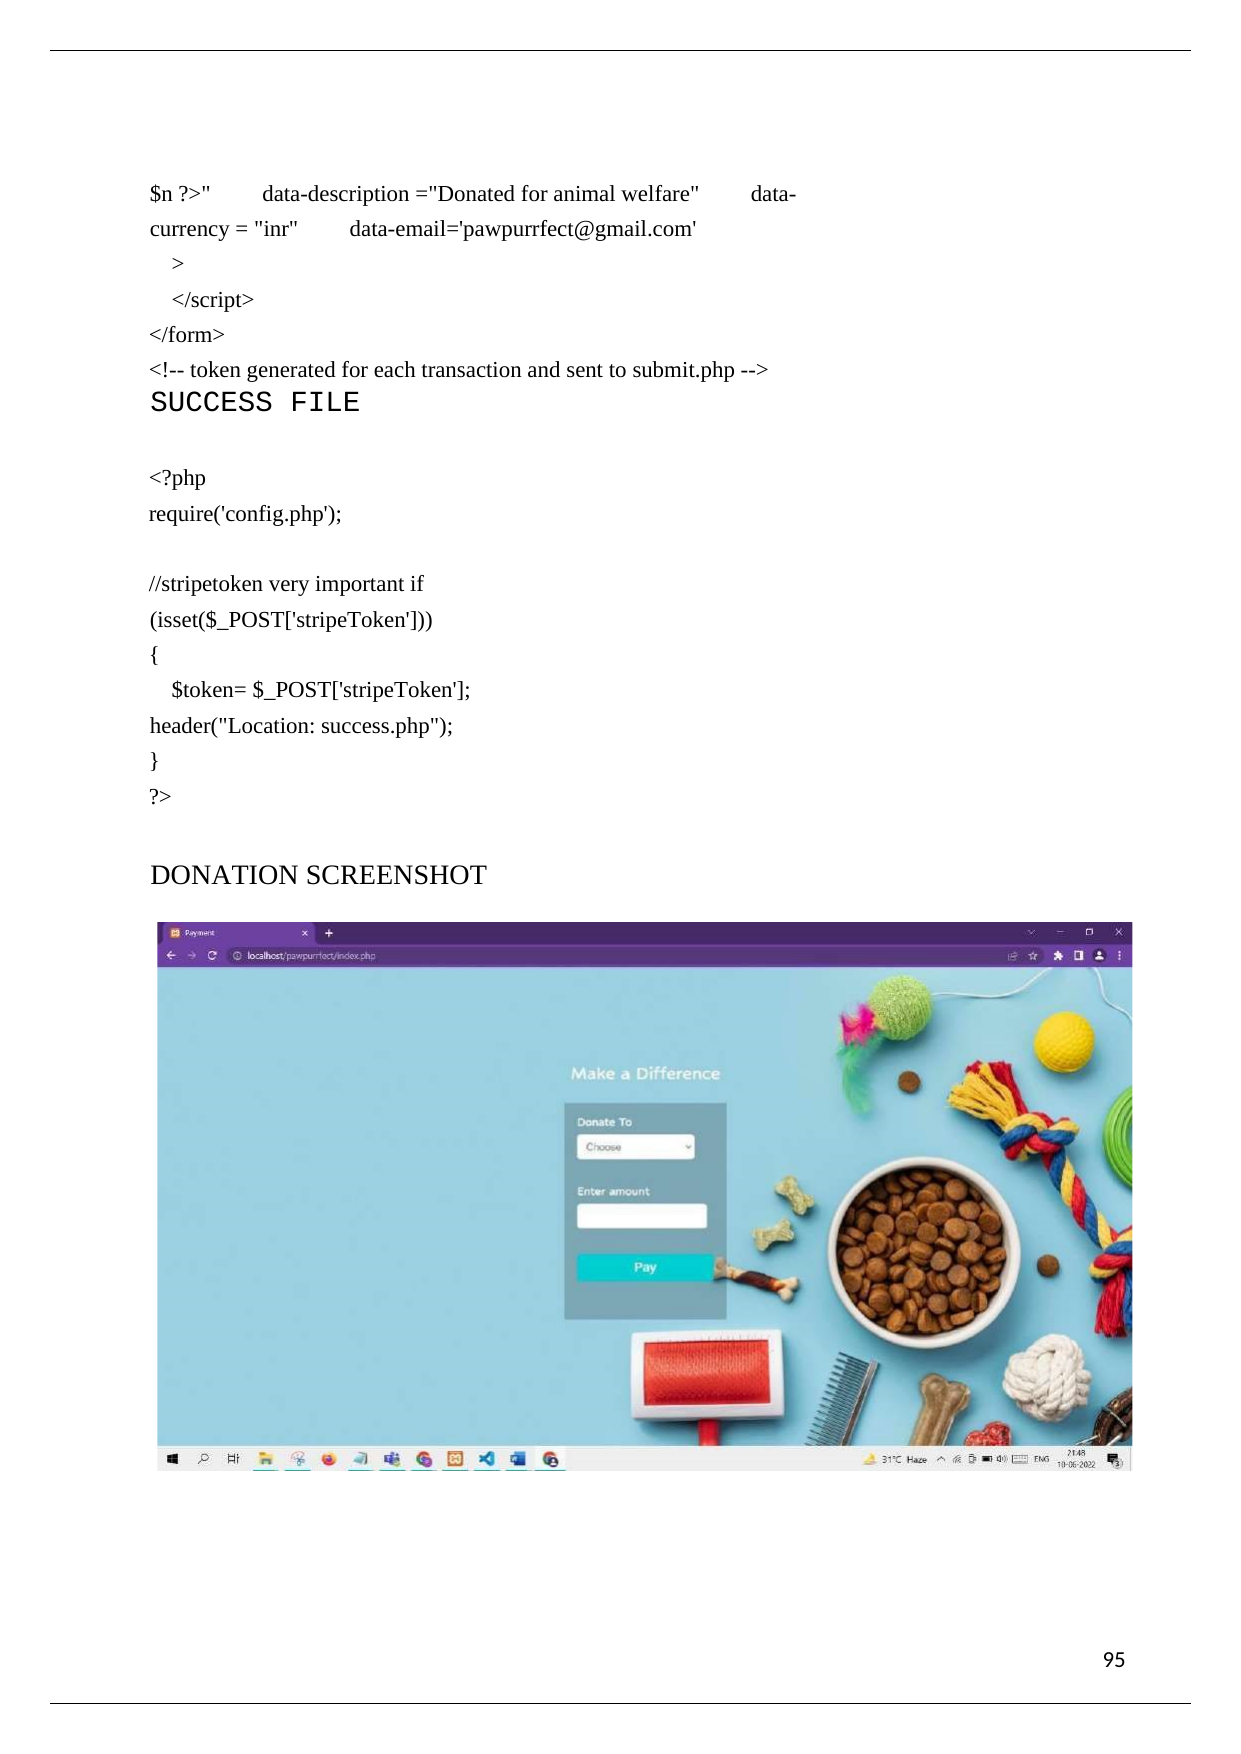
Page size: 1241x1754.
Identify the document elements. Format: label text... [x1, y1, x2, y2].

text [148, 180, 812, 241]
text </form> [148, 321, 1132, 347]
text > [148, 250, 1132, 277]
text DONATION SCREENSHOT [150, 858, 1132, 891]
text { [148, 641, 1132, 668]
text ?> [148, 783, 1132, 809]
text <!-- token generated for each transaction and sent to submit.php --> [148, 356, 1132, 383]
text } [148, 747, 1132, 774]
text require('config.php'); [148, 500, 1132, 526]
text //stripetoken very important if (isset($_POST['stripeToken'])) [148, 570, 453, 632]
text SUCCESS FILE [150, 388, 1132, 421]
text $token= $_POST['stripeToken']; header("Location: success.php"); [148, 677, 644, 738]
text <?php [148, 464, 1132, 491]
text </script> [148, 286, 1132, 312]
picture [157, 922, 1133, 1471]
